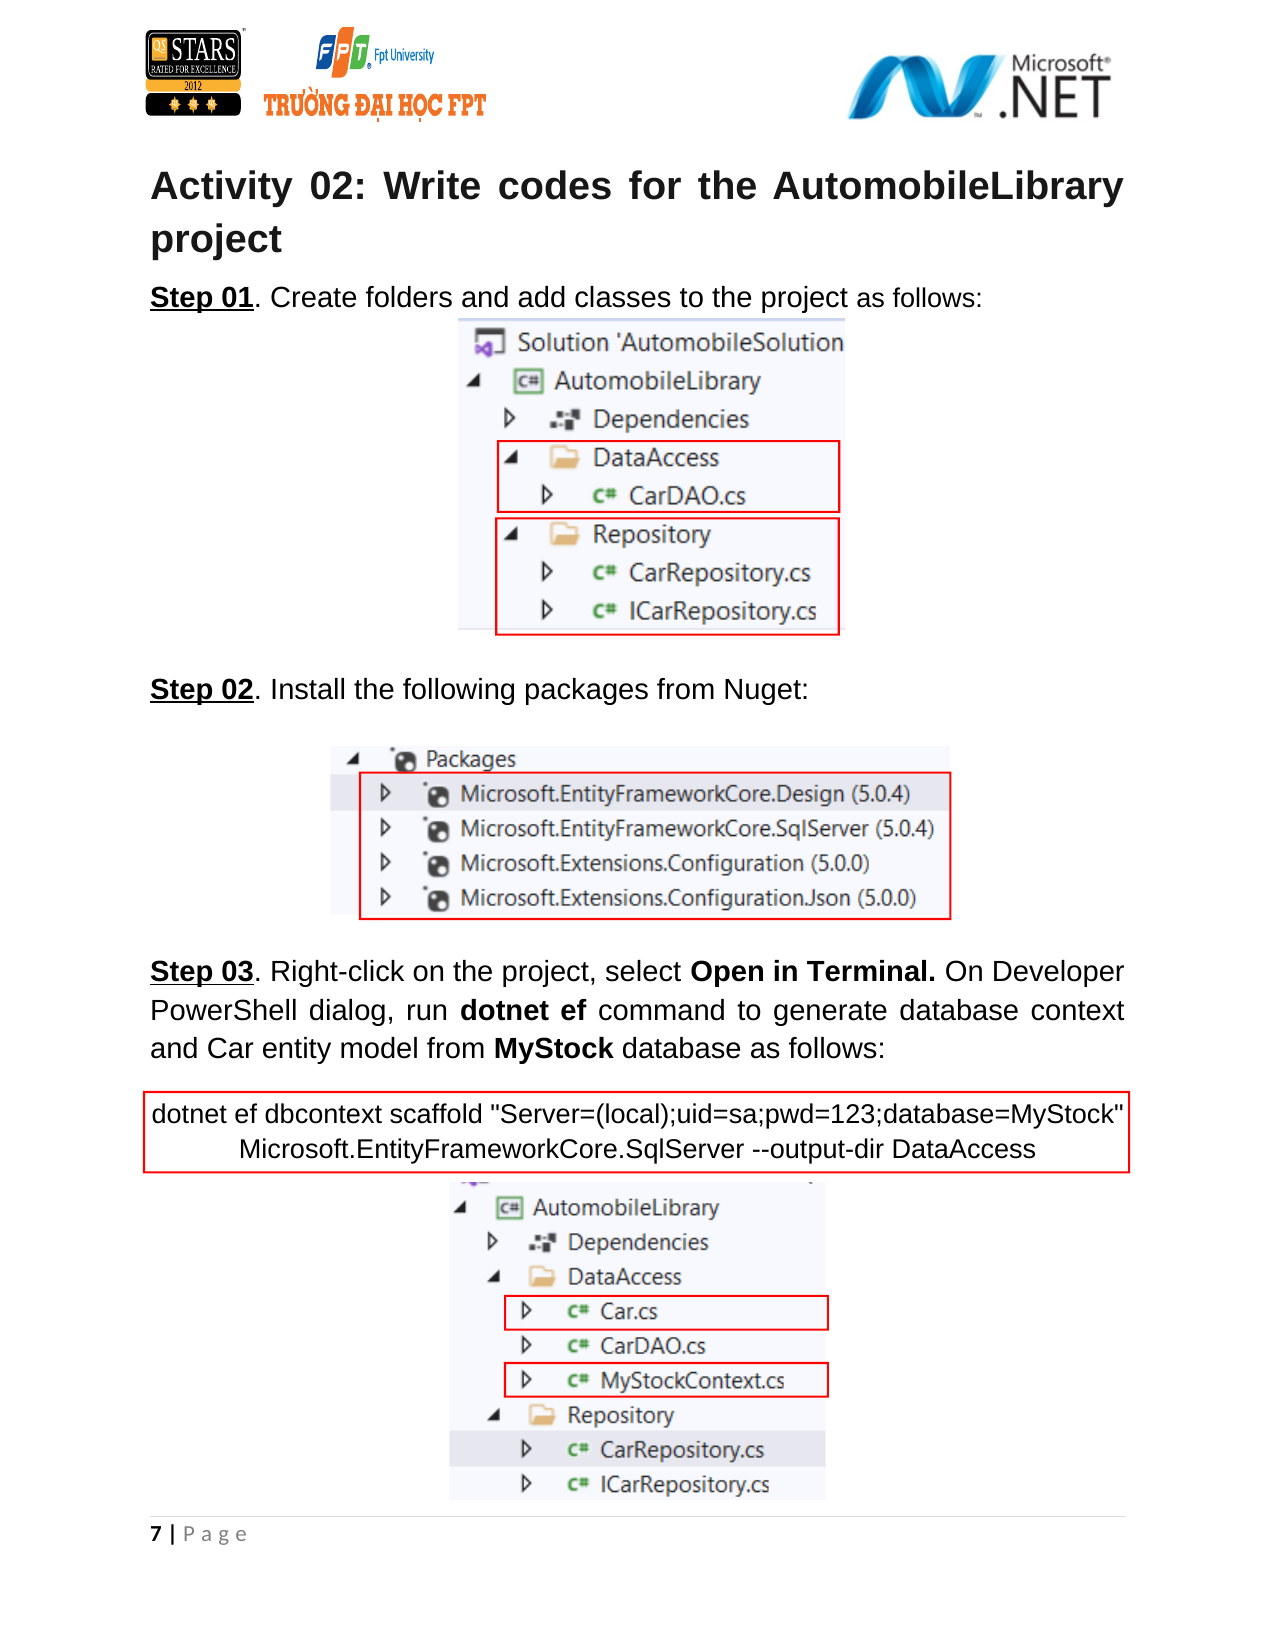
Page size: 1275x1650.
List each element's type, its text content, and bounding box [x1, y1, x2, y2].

picture [449, 1182, 826, 1500]
picture [498, 520, 837, 630]
picture [458, 318, 846, 630]
picture [362, 774, 949, 915]
list Step 02. Install the following packages from Nuget: [150, 672, 1125, 705]
list Step 03. Right-click on the project, select Open in Terminal. On Developer PowerShell dialog, run dotnet ef command to generate database context and Car entity model from MyStock database as follows: [150, 954, 1125, 1065]
subtitle Activity 02: Write codes for the AutomobileLibrary project [150, 162, 1125, 261]
list Step 01. Create folders and add classes to the project as follows: [150, 280, 1125, 313]
picture [507, 1365, 826, 1395]
picture [844, 29, 1122, 131]
picture [507, 1297, 826, 1328]
list dotnet ef dbcontext scaffold "Server=(local);uid=sa;pwd=123;database=MyStock" Microsoft.EntityFrameworkCore.SqlServer --output-dir DataAccess [150, 1098, 1125, 1165]
picture [330, 746, 950, 915]
